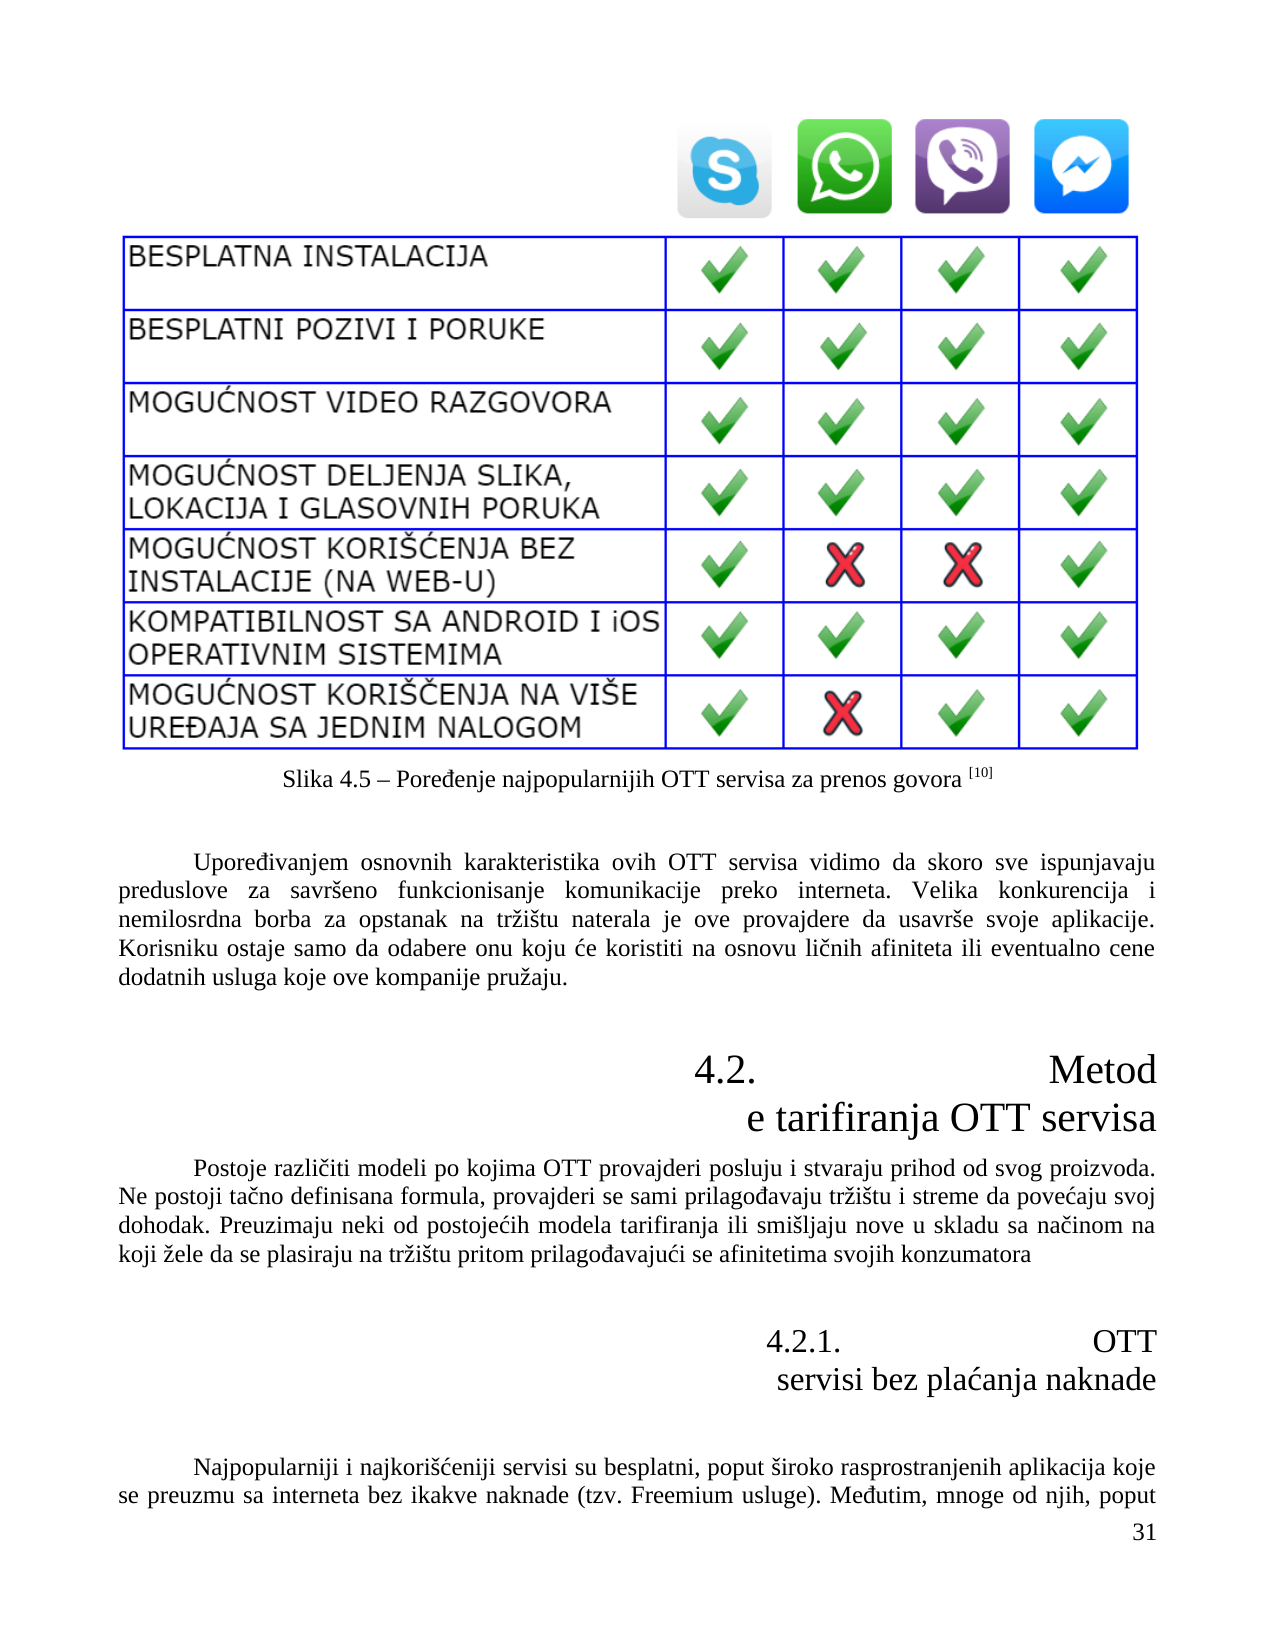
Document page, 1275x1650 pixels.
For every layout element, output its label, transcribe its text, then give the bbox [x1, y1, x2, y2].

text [118, 1452, 1157, 1509]
text Postoje različiti modeli po kojima OTT provajderi posluju i stvaraju prihod od svog proizvoda. Ne postoji tačno definisana formula, provajderi se sami prilagođavaju tržištu i streme da povećaju svoj dohodak. Preuzimaju neki od postojećih modela tarifiranja ili smišljaju nove u skladu sa načinom na koji žele da se plasiraju na tržištu pritom prilagođavajući se afinitetima svojih konzumatora [118, 1153, 1157, 1268]
picture [118, 118, 1157, 752]
text Slika 4.5 – Poređenje najpopularnijih OTT servisa za prenos govora [10] [118, 764, 1157, 793]
list Metode tarifiranja OTT servisa [686, 1044, 1157, 1140]
list OTT servisi bez plaćanja naknade [714, 1321, 1157, 1398]
text Upoređivanjem osnovnih karakteristika ovih OTT servisa vidimo da skoro sve ispunjavaju preduslove za savršeno funkcionisanje komunikacije preko interneta. Velika konkurencija i nemilosrdna borba za opstanak na tržištu naterala je ove provajdere da usavrše svoje aplikacije. Korisniku ostaje samo da odabere onu koju će koristiti na osnovu ličnih afiniteta ili eventualno cene dodatnih usluga koje ove kompanije pružaju. [118, 847, 1157, 991]
